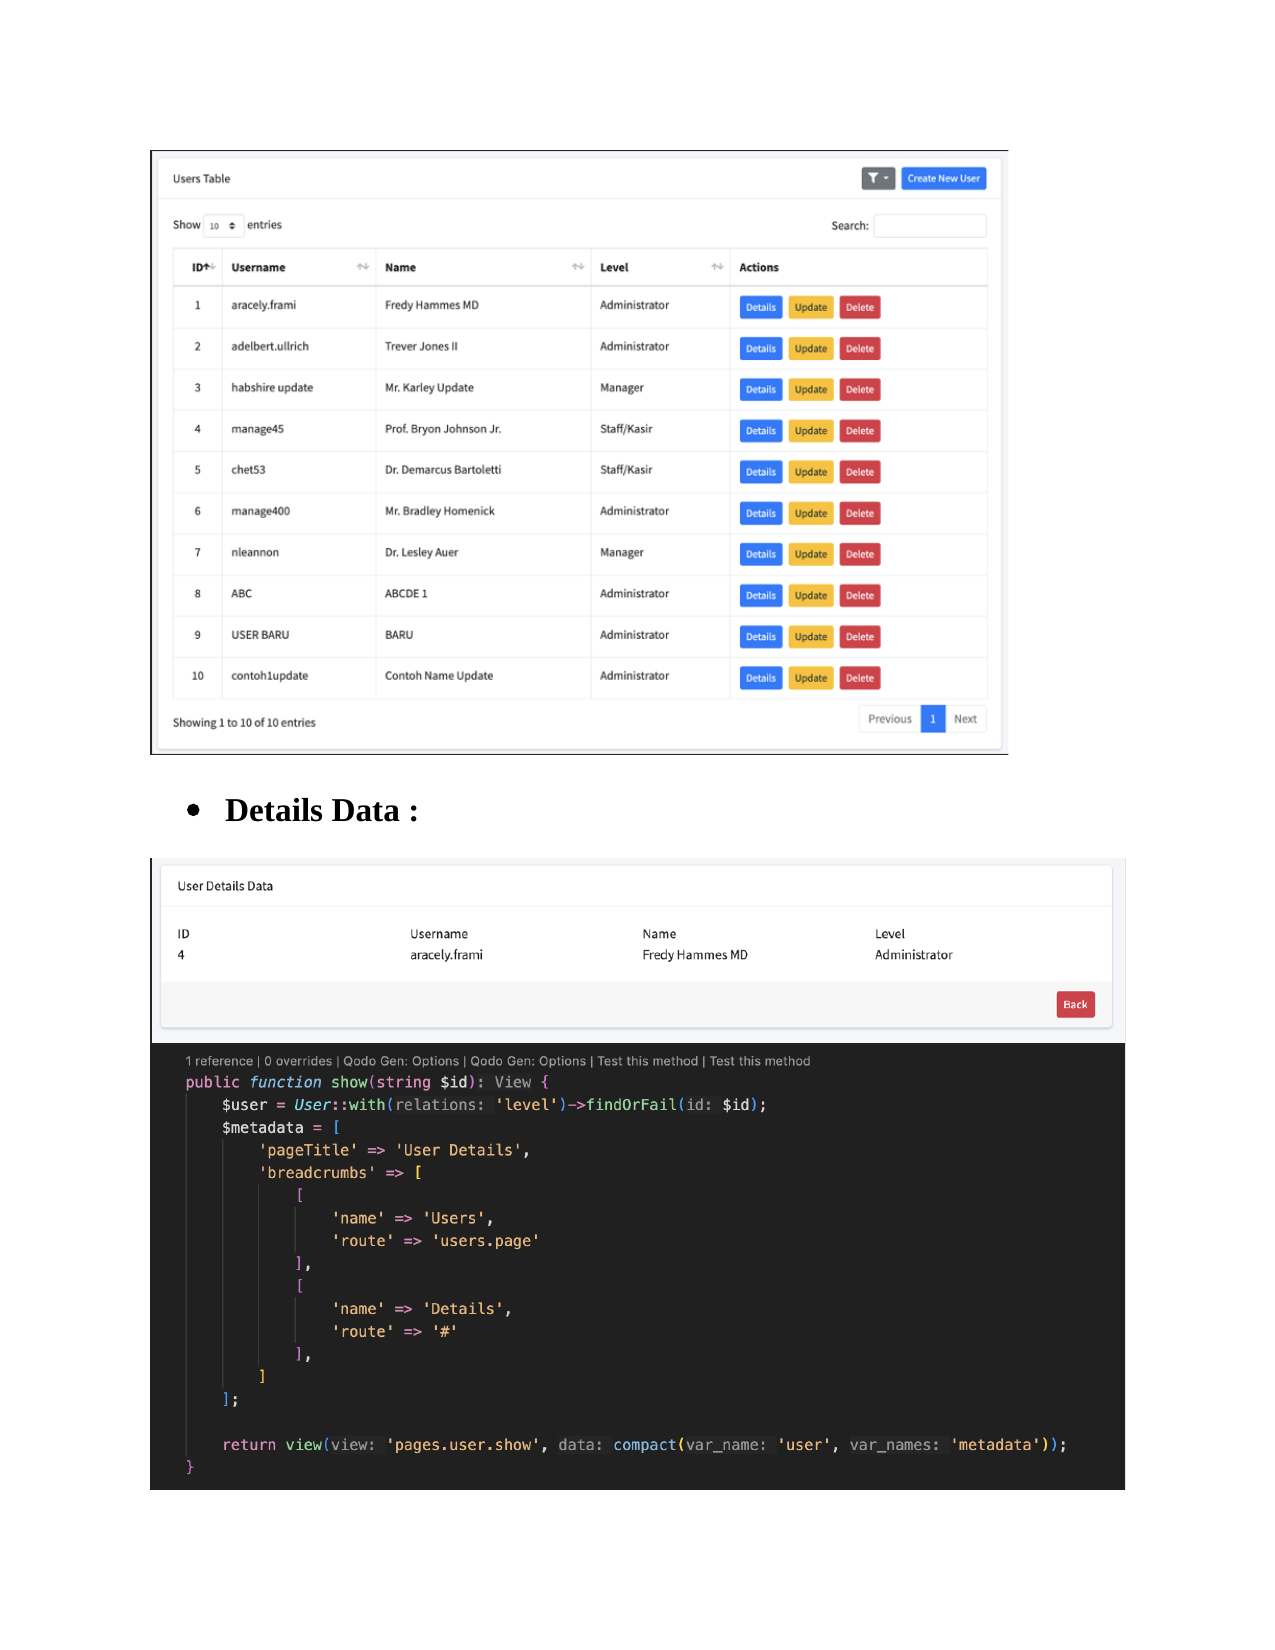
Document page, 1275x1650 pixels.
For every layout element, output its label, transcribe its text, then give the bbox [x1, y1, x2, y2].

picture [150, 858, 1125, 1490]
picture [150, 150, 1009, 755]
list Details Data : [187, 791, 1125, 829]
